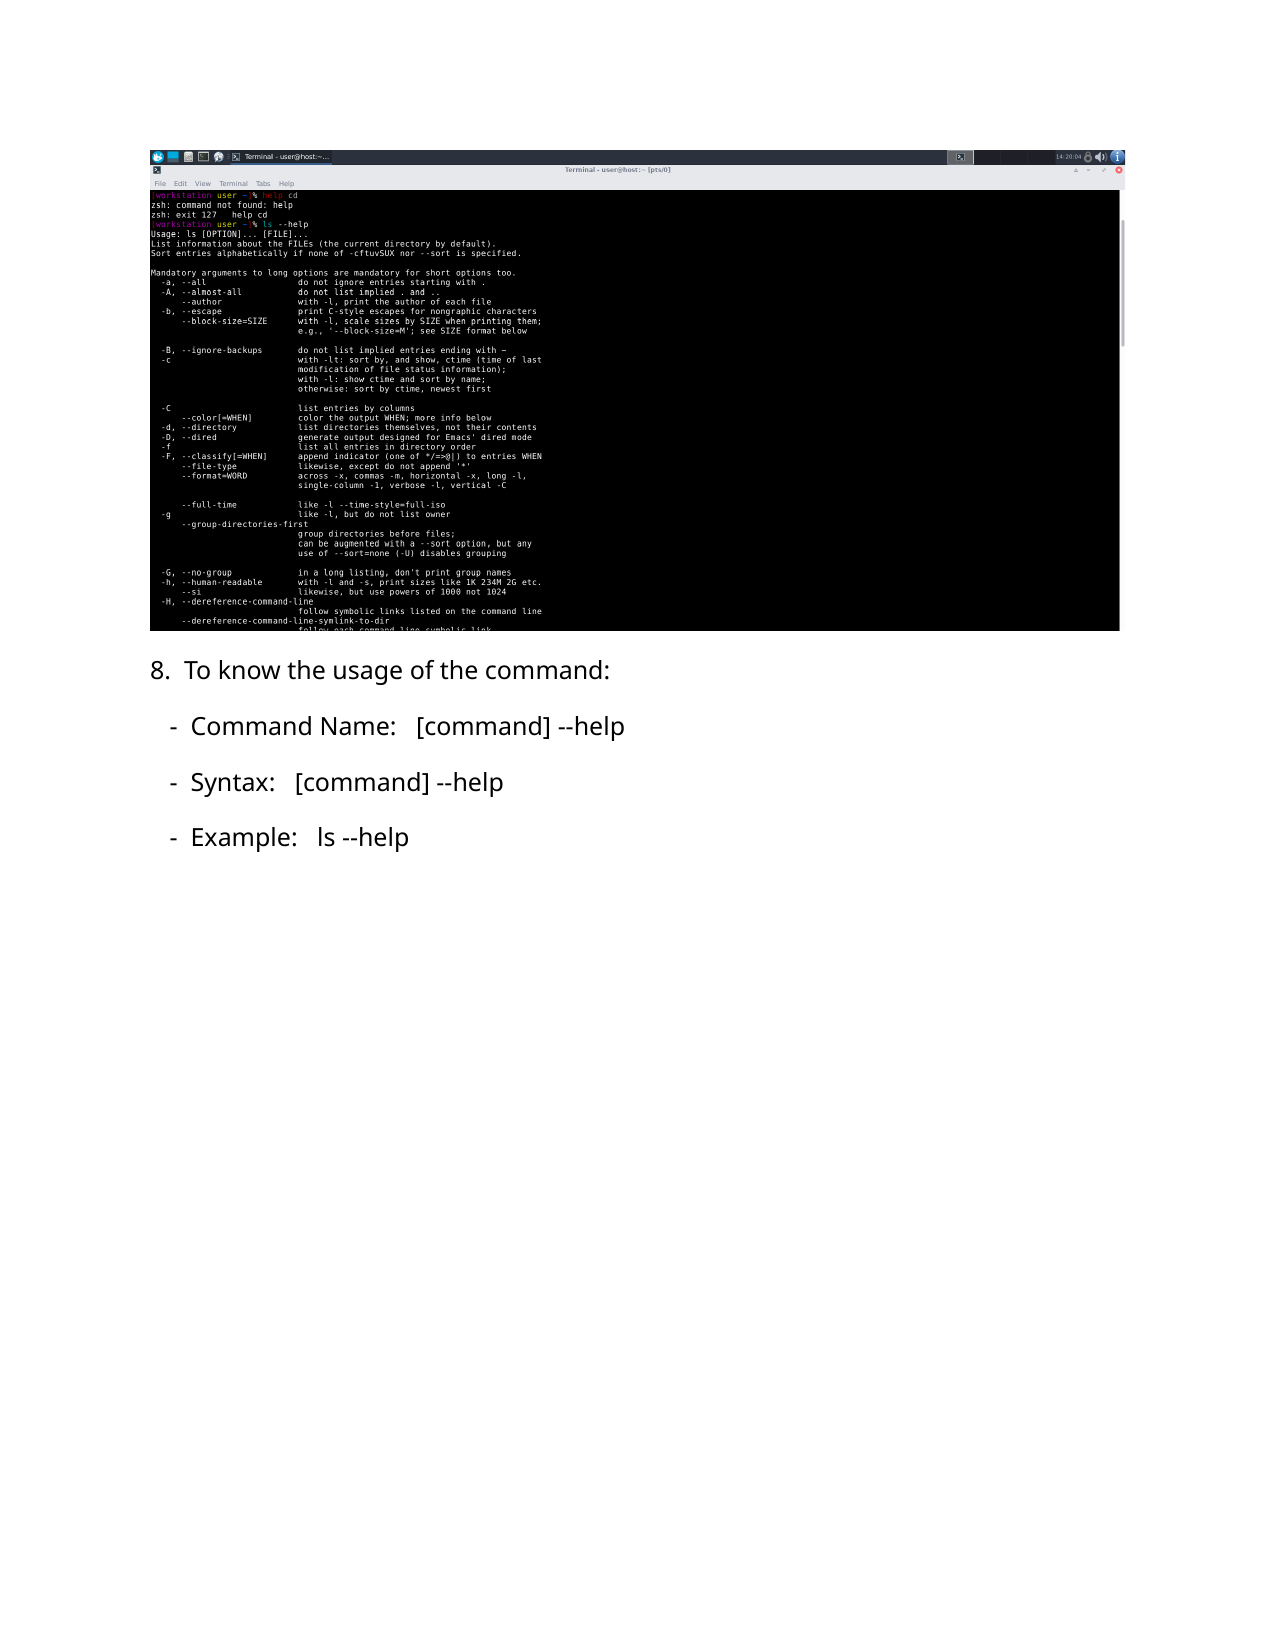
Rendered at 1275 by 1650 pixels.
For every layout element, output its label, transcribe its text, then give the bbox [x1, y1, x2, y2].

picture [150, 150, 1125, 631]
text - Syntax: [command] --help [150, 764, 1125, 798]
text - Command Name: [command] --help [150, 708, 1125, 742]
text 8. To know the usage of the command: [150, 653, 1125, 687]
text - Example: ls --help [150, 820, 1125, 854]
